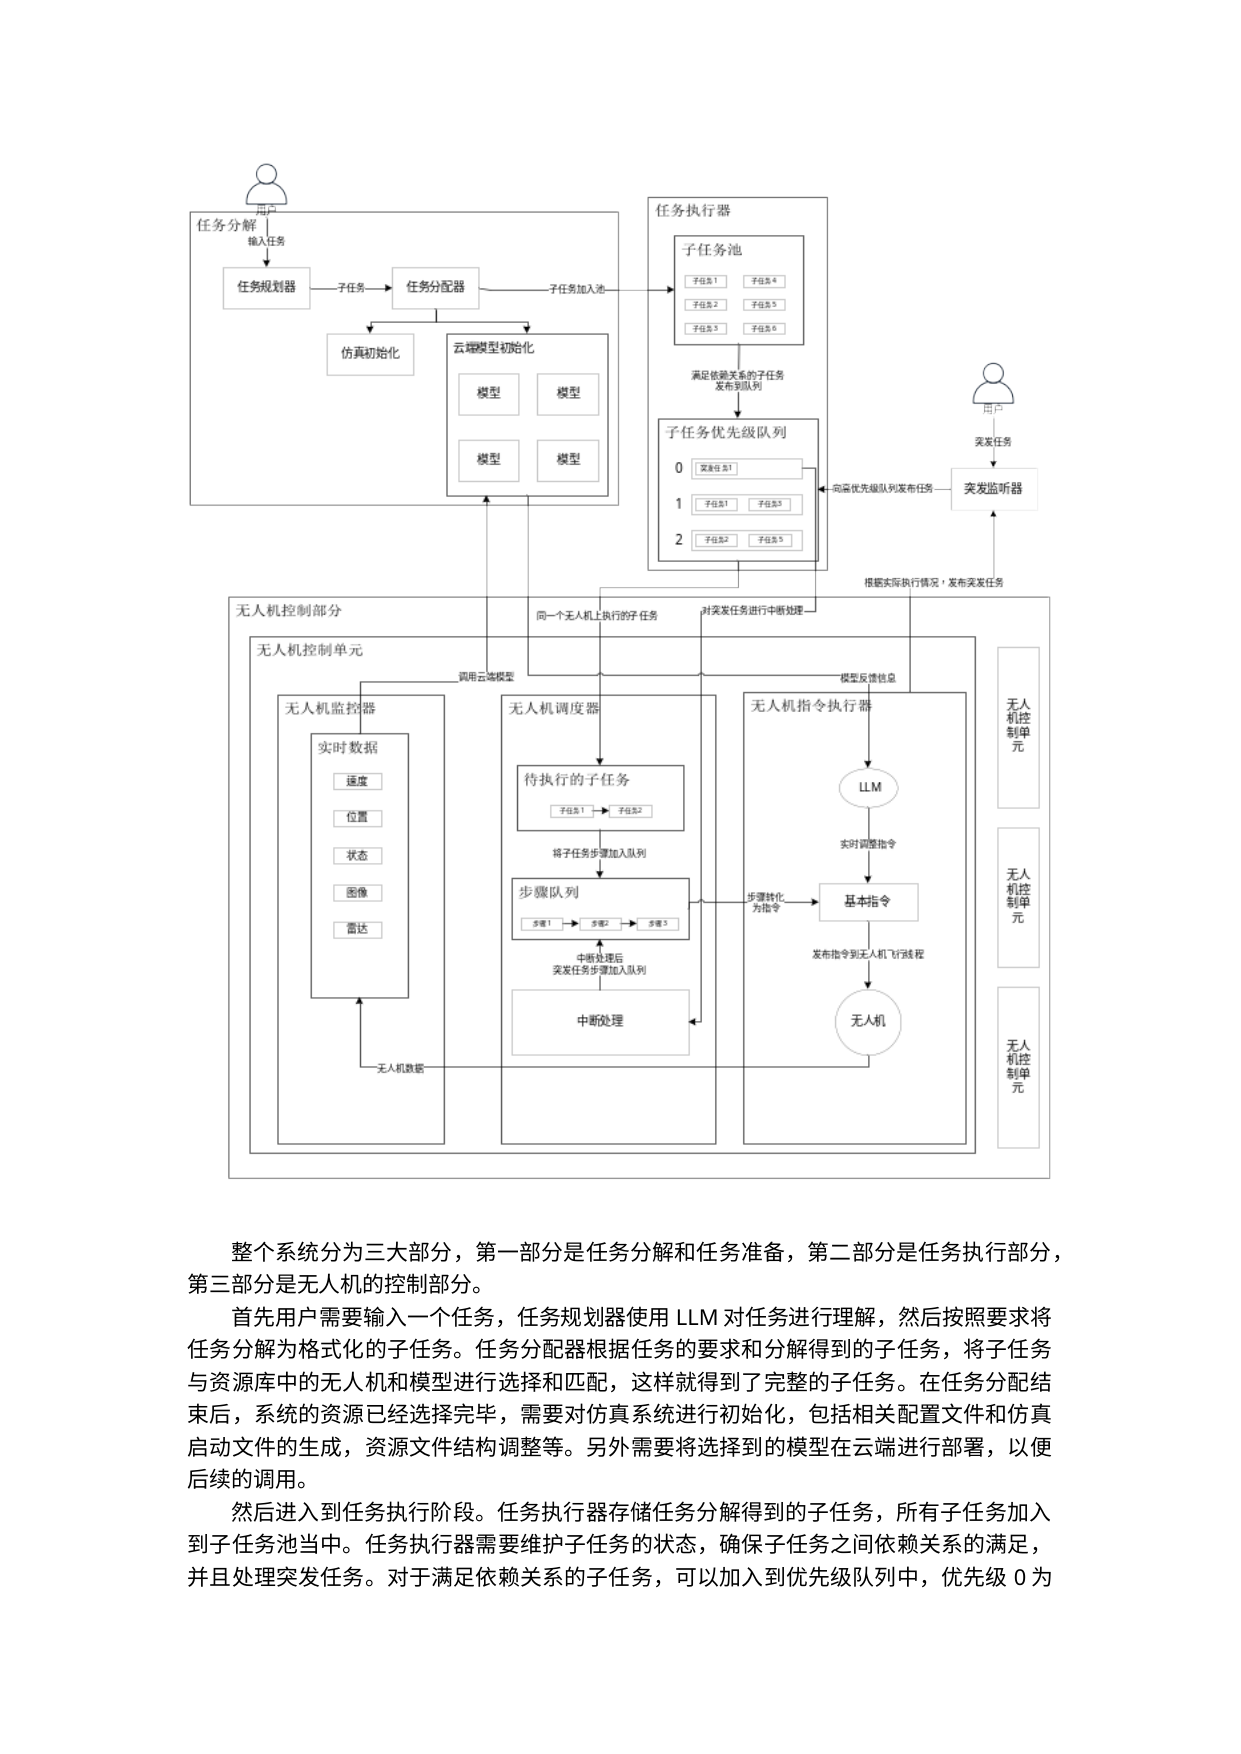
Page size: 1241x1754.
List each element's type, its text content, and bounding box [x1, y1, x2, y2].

text 首先用户需要输入一个任务，任务规划器使用LLM对任务进行理解，然后按照要求将任务分解为格式化的子任务。任务分配器根据任务的要求和分解得到的子任务，将子任务与资源库中的无人机和模型进行选择和匹配，这样就得到了完整的子任务。在任务分配结束后，系统的资源已经选择完毕，需要对仿真系统进行初始化，包括相关配置文件和仿真启动文件的生成，资源文件结构调整等。另外需要将选择到的模型在云端进行部署，以便后续的调用。 [187, 1299, 1053, 1494]
text 整个系统分为三大部分，第一部分是任务分解和任务准备，第二部分是任务执行部分，第三部分是无人机的控制部分。 [187, 1234, 1053, 1299]
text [187, 1494, 1053, 1592]
